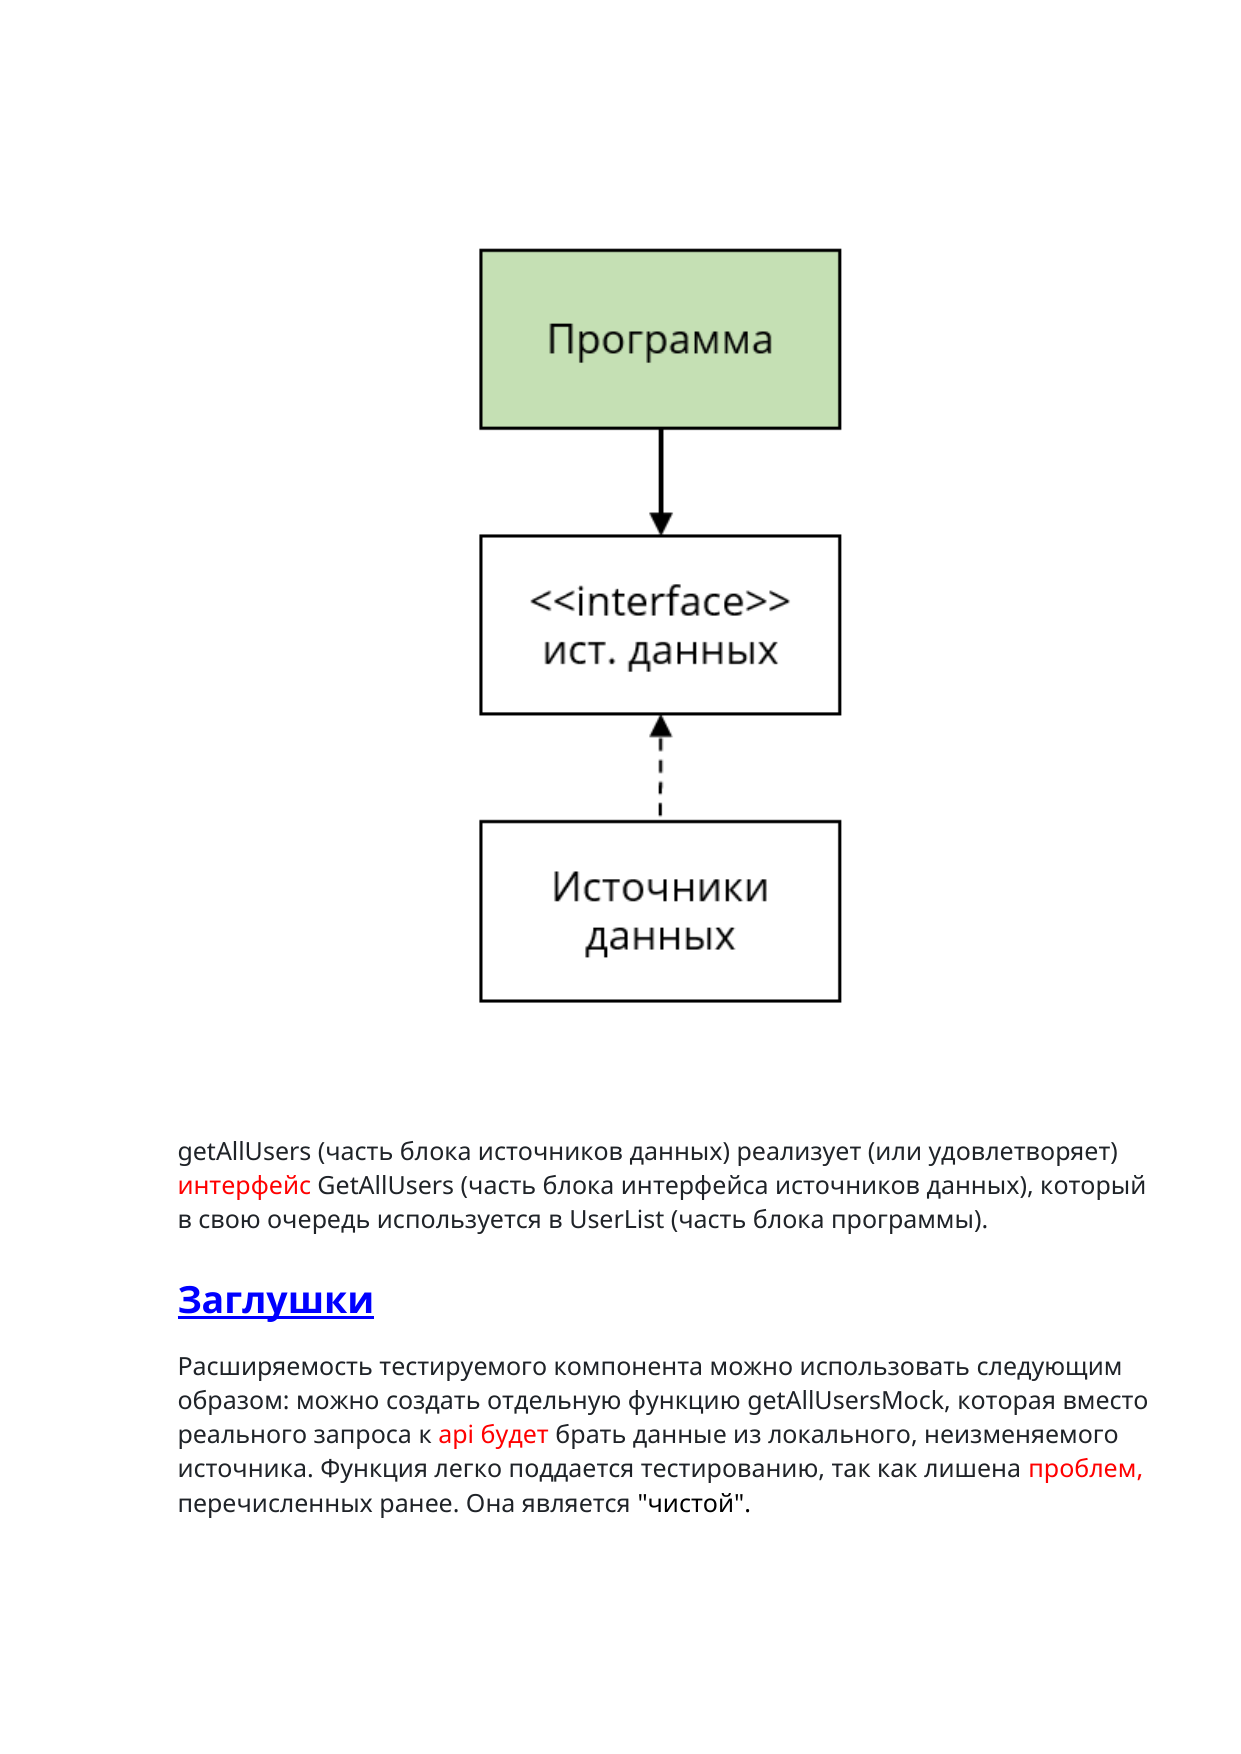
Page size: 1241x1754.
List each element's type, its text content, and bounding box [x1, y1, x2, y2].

text Расширяемость тестируемого компонента можно использовать следующим образом: можно создать отдельную функцию getAllUsersMock, которая вместо реального запроса к api будет брать данные из локального, неизменяемого источника. Функция легко поддается тестированию, так как лишена проблем, перечисленных ранее. Она является "чистой". [177, 1349, 1152, 1519]
text Заглушки [177, 1273, 1152, 1324]
picture [177, 118, 1152, 1109]
text getAllUsers (часть блока источников данных) реализует (или удовлетворяет) интерфейс GetAllUsers (часть блока интерфейса источников данных), который в свою очередь используется в UserList (часть блока программы). [177, 1133, 1152, 1235]
